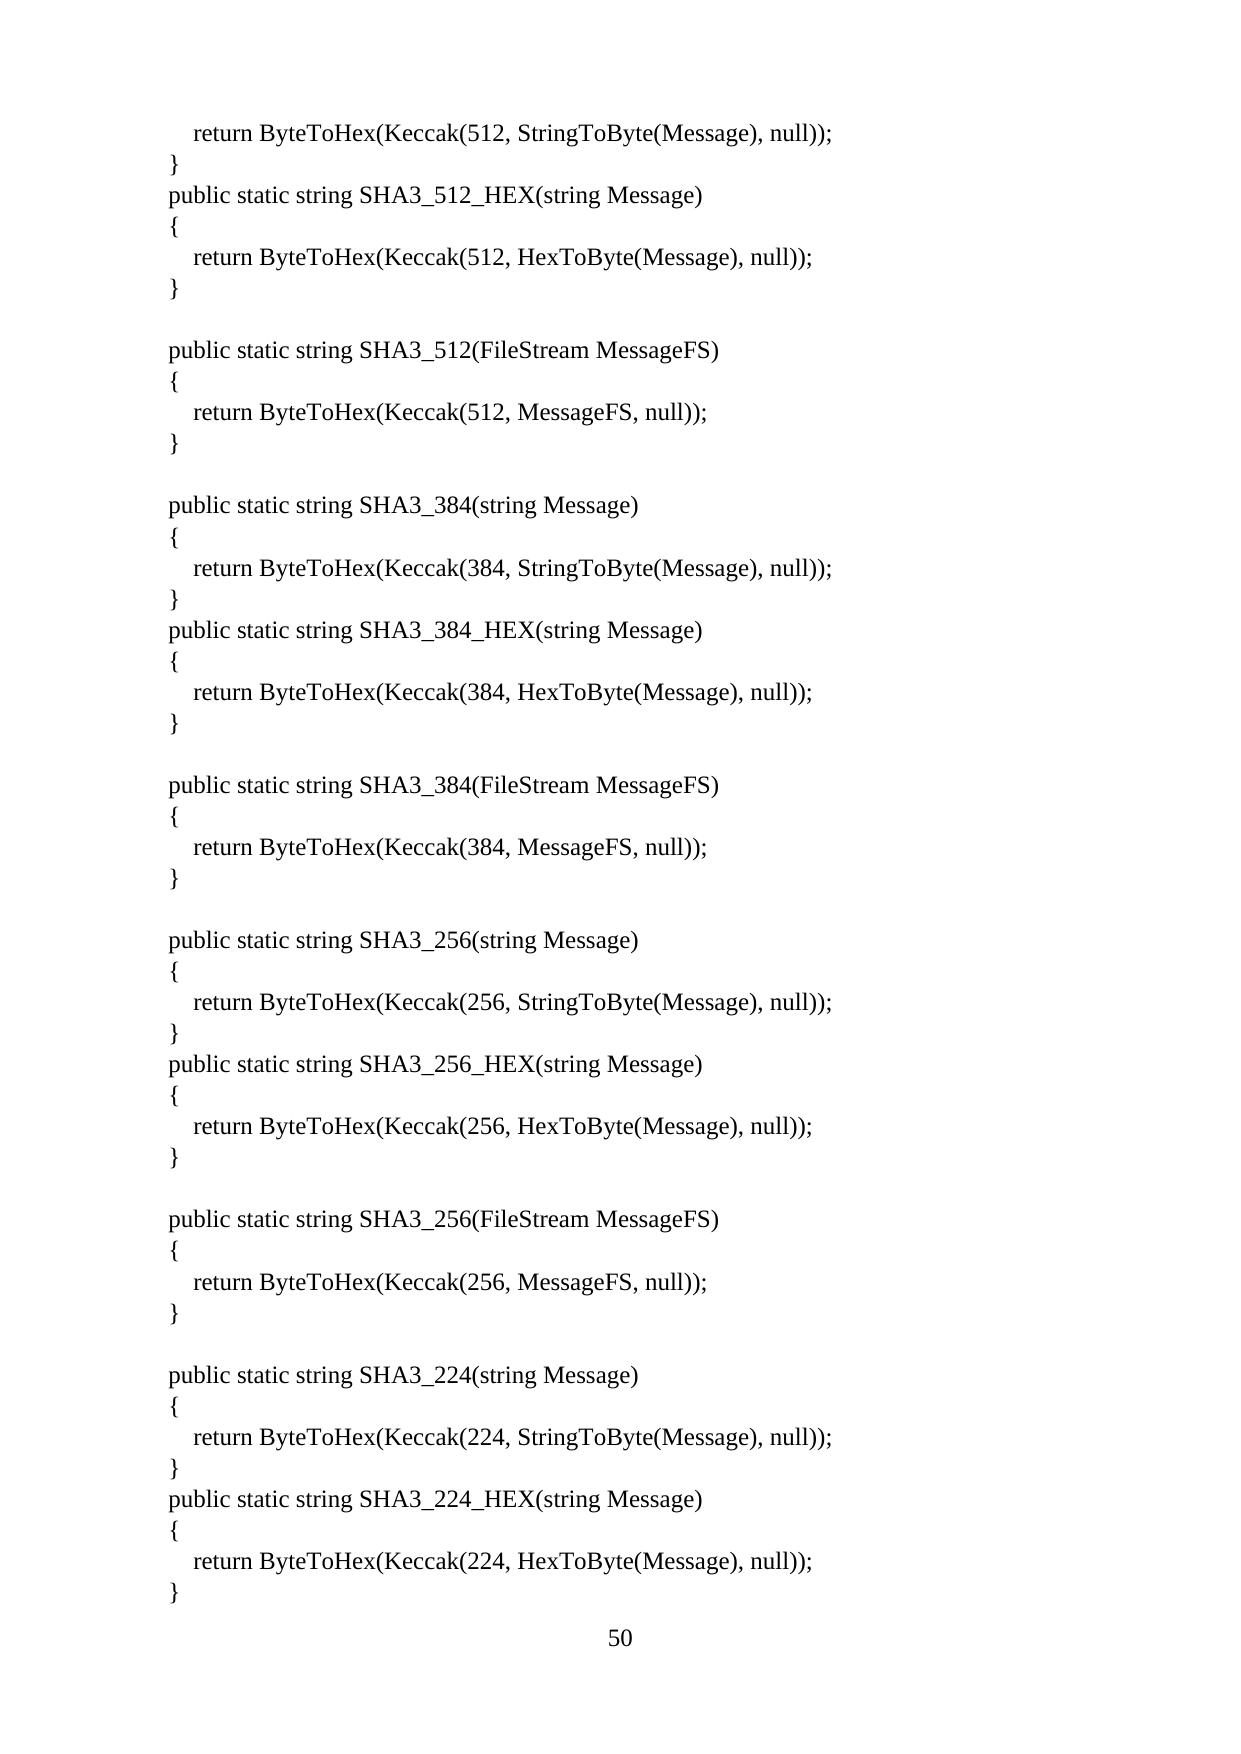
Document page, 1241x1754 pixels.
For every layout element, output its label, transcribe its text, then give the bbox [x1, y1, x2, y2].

list } [43, 1018, 1122, 1047]
list return ByteToHex(Keccak(512, StringToByte(Message), null)); [43, 118, 1122, 147]
list { [43, 1391, 1122, 1419]
list { [43, 801, 1122, 830]
list public static string SHA3_512_HEX(string Message) [43, 180, 1122, 209]
list return ByteToHex(Keccak(384, HexToByte(Message), null)); [43, 677, 1122, 706]
list return ByteToHex(Keccak(256, HexToByte(Message), null)); [43, 1111, 1122, 1140]
list return ByteToHex(Keccak(224, StringToByte(Message), null)); [43, 1422, 1122, 1451]
list return ByteToHex(Keccak(384, StringToByte(Message), null)); [43, 553, 1122, 581]
list { [43, 366, 1122, 395]
list { [43, 1080, 1122, 1109]
list public static string SHA3_224_HEX(string Message) [43, 1484, 1122, 1513]
list } [43, 863, 1122, 892]
list } [43, 708, 1122, 737]
list } [43, 1142, 1122, 1171]
list public static string SHA3_384(FileStream MessageFS) [43, 770, 1122, 799]
list public static string SHA3_256(FileStream MessageFS) [43, 1204, 1122, 1233]
list public static string SHA3_256_HEX(string Message) [43, 1049, 1122, 1078]
list public static string SHA3_224(string Message) [43, 1360, 1122, 1388]
list public static string SHA3_256(string Message) [43, 925, 1122, 954]
list return ByteToHex(Keccak(512, HexToByte(Message), null)); [43, 242, 1122, 271]
list } [43, 273, 1122, 302]
list public static string SHA3_384_HEX(string Message) [43, 615, 1122, 643]
list { [43, 522, 1122, 550]
list } [43, 149, 1122, 178]
list return ByteToHex(Keccak(256, StringToByte(Message), null)); [43, 987, 1122, 1016]
list } [43, 1298, 1122, 1326]
list } [43, 1453, 1122, 1482]
list } [43, 1577, 1122, 1606]
list public static string SHA3_512(FileStream MessageFS) [43, 335, 1122, 364]
list return ByteToHex(Keccak(512, MessageFS, null)); [43, 397, 1122, 426]
list } [43, 428, 1122, 457]
list return ByteToHex(Keccak(256, MessageFS, null)); [43, 1267, 1122, 1295]
list { [43, 646, 1122, 674]
list { [43, 1236, 1122, 1264]
list { [43, 956, 1122, 985]
list } [43, 584, 1122, 612]
list return ByteToHex(Keccak(384, MessageFS, null)); [43, 832, 1122, 861]
list return ByteToHex(Keccak(224, HexToByte(Message), null)); [43, 1546, 1122, 1575]
list { [43, 1515, 1122, 1544]
list { [43, 211, 1122, 240]
list public static string SHA3_384(string Message) [43, 491, 1122, 519]
